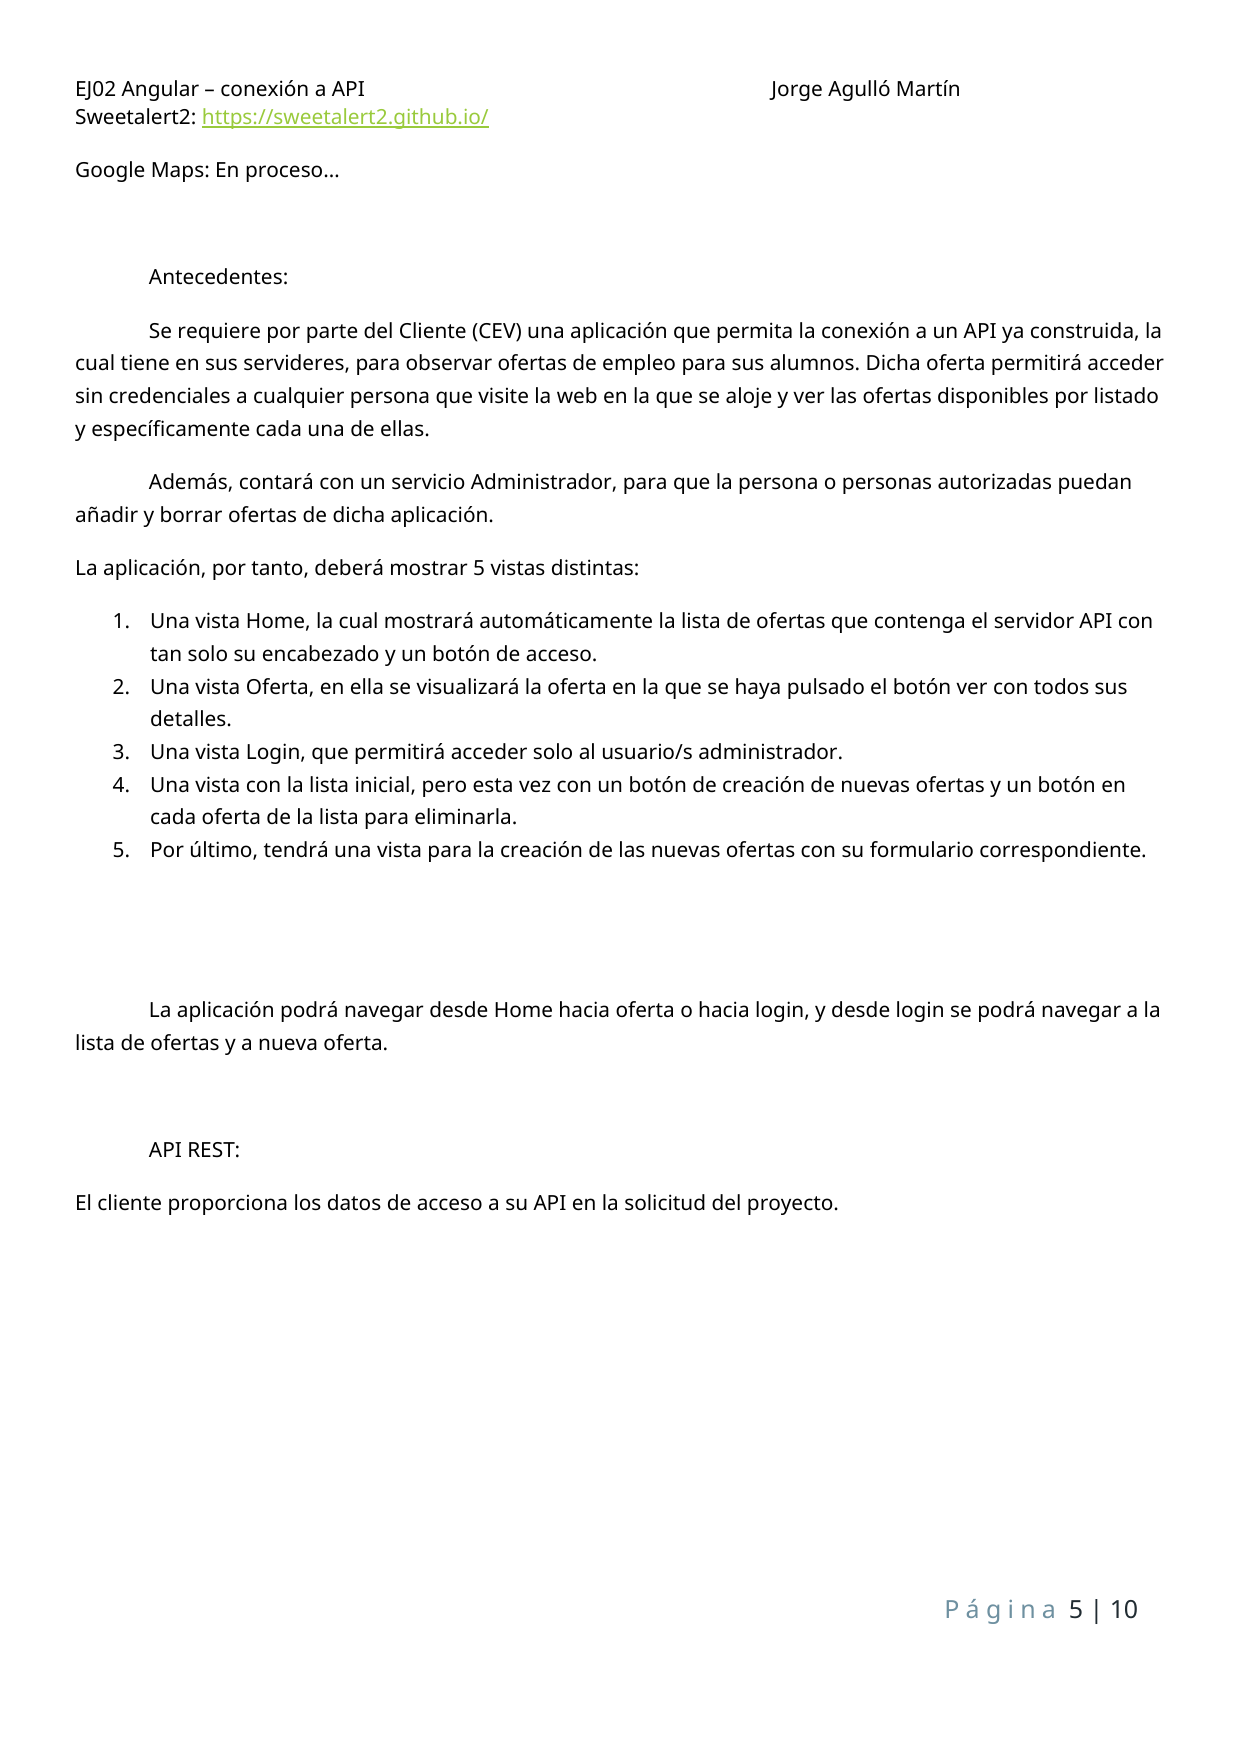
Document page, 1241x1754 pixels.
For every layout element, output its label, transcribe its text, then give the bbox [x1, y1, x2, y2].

text La aplicación, por tanto, deberá mostrar 5 vistas distintas: [75, 553, 1165, 582]
text La aplicación podrá navegar desde Home hacia oferta o hacia login, y desde login se podrá navegar a la lista de ofertas y a nueva oferta. [75, 995, 1165, 1056]
text Sweetalert2: https://sweetalert2.github.io/ [75, 102, 1165, 131]
list Una vista Login, que permitirá acceder solo al usuario/s administrador. [112, 737, 1165, 766]
list Una vista Oferta, en ella se visualizará la oferta en la que se haya pulsado el botón ver con todos sus detalles. [112, 672, 1165, 733]
list Una vista Home, la cual mostrará automáticamente la lista de ofertas que contenga el servidor API con tan solo su encabezado y un botón de acceso. [112, 607, 1165, 668]
text Google Maps: En proceso… [75, 156, 1165, 184]
text Se requiere por parte del Cliente (CEV) una aplicación que permita la conexión a un API ya construida, la cual tiene en sus servideres, para observar ofertas de empleo para sus alumnos. Dicha oferta permitirá acceder sin credenciales a cualquier persona que visite la web en la que se aloje y ver las ofertas disponibles por listado y específicamente cada una de ellas. [75, 316, 1165, 442]
text Antecedentes: [75, 262, 1165, 291]
text API REST: [75, 1135, 1165, 1163]
text El cliente proporciona los datos de acceso a su API en la solicitud del proyecto. [75, 1188, 1165, 1217]
list Por último, tendrá una vista para la creación de las nuevas ofertas con su formulario correspondiente. [112, 835, 1165, 863]
list Una vista con la lista inicial, pero esta vez con un botón de creación de nuevas ofertas y un botón en cada oferta de la lista para eliminarla. [112, 770, 1165, 831]
text Además, contará con un servicio Administrador, para que la persona o personas autorizadas puedan añadir y borrar ofertas de dicha aplicación. [75, 467, 1165, 528]
